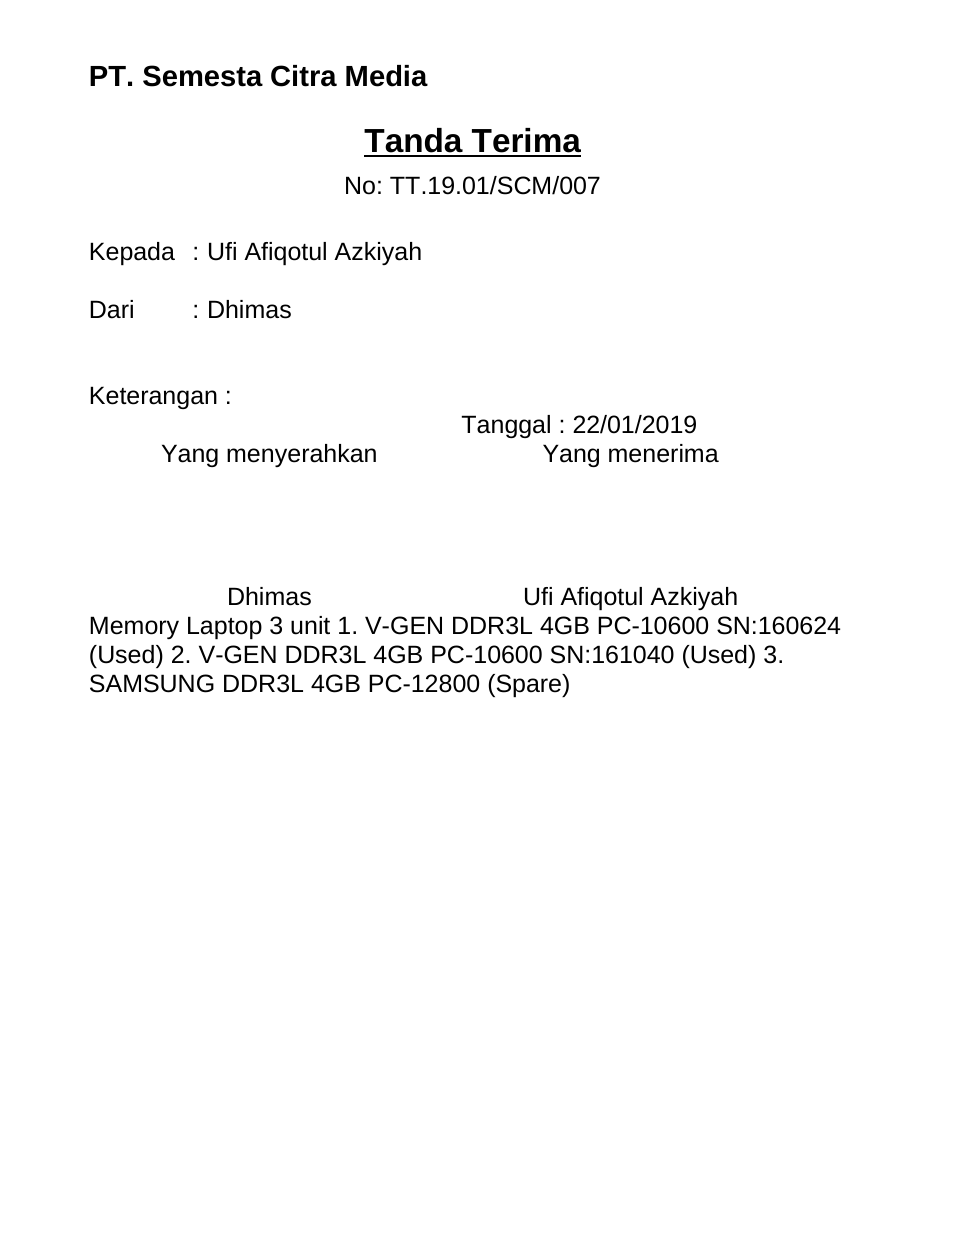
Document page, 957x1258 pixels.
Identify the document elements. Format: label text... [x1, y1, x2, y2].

text Kepada : Ufi Afiqotul Azkiyah [89, 237, 856, 266]
text PT. Semesta Citra Media [89, 59, 856, 93]
table_header Tanggal : 22/01/2019 Yang menerima Ufi Afiqotul Azkiyah [450, 410, 811, 611]
text Dari : Dhimas [89, 295, 856, 323]
text Tanda Terima [89, 121, 856, 160]
text No: TT.19.01/SCM/007 [89, 171, 856, 200]
table_header Yang menyerahkan Dhimas [89, 410, 450, 611]
text Keterangan : [89, 381, 856, 410]
text Memory Laptop 3 unit 1. V-GEN DDR3L 4GB PC-10600 SN:160624 (Used) 2. V-GEN DDR3L 4GB PC-10600 SN:161040 (Used) 3. SAMSUNG DDR3L 4GB PC-12800 (Spare) [89, 611, 856, 697]
